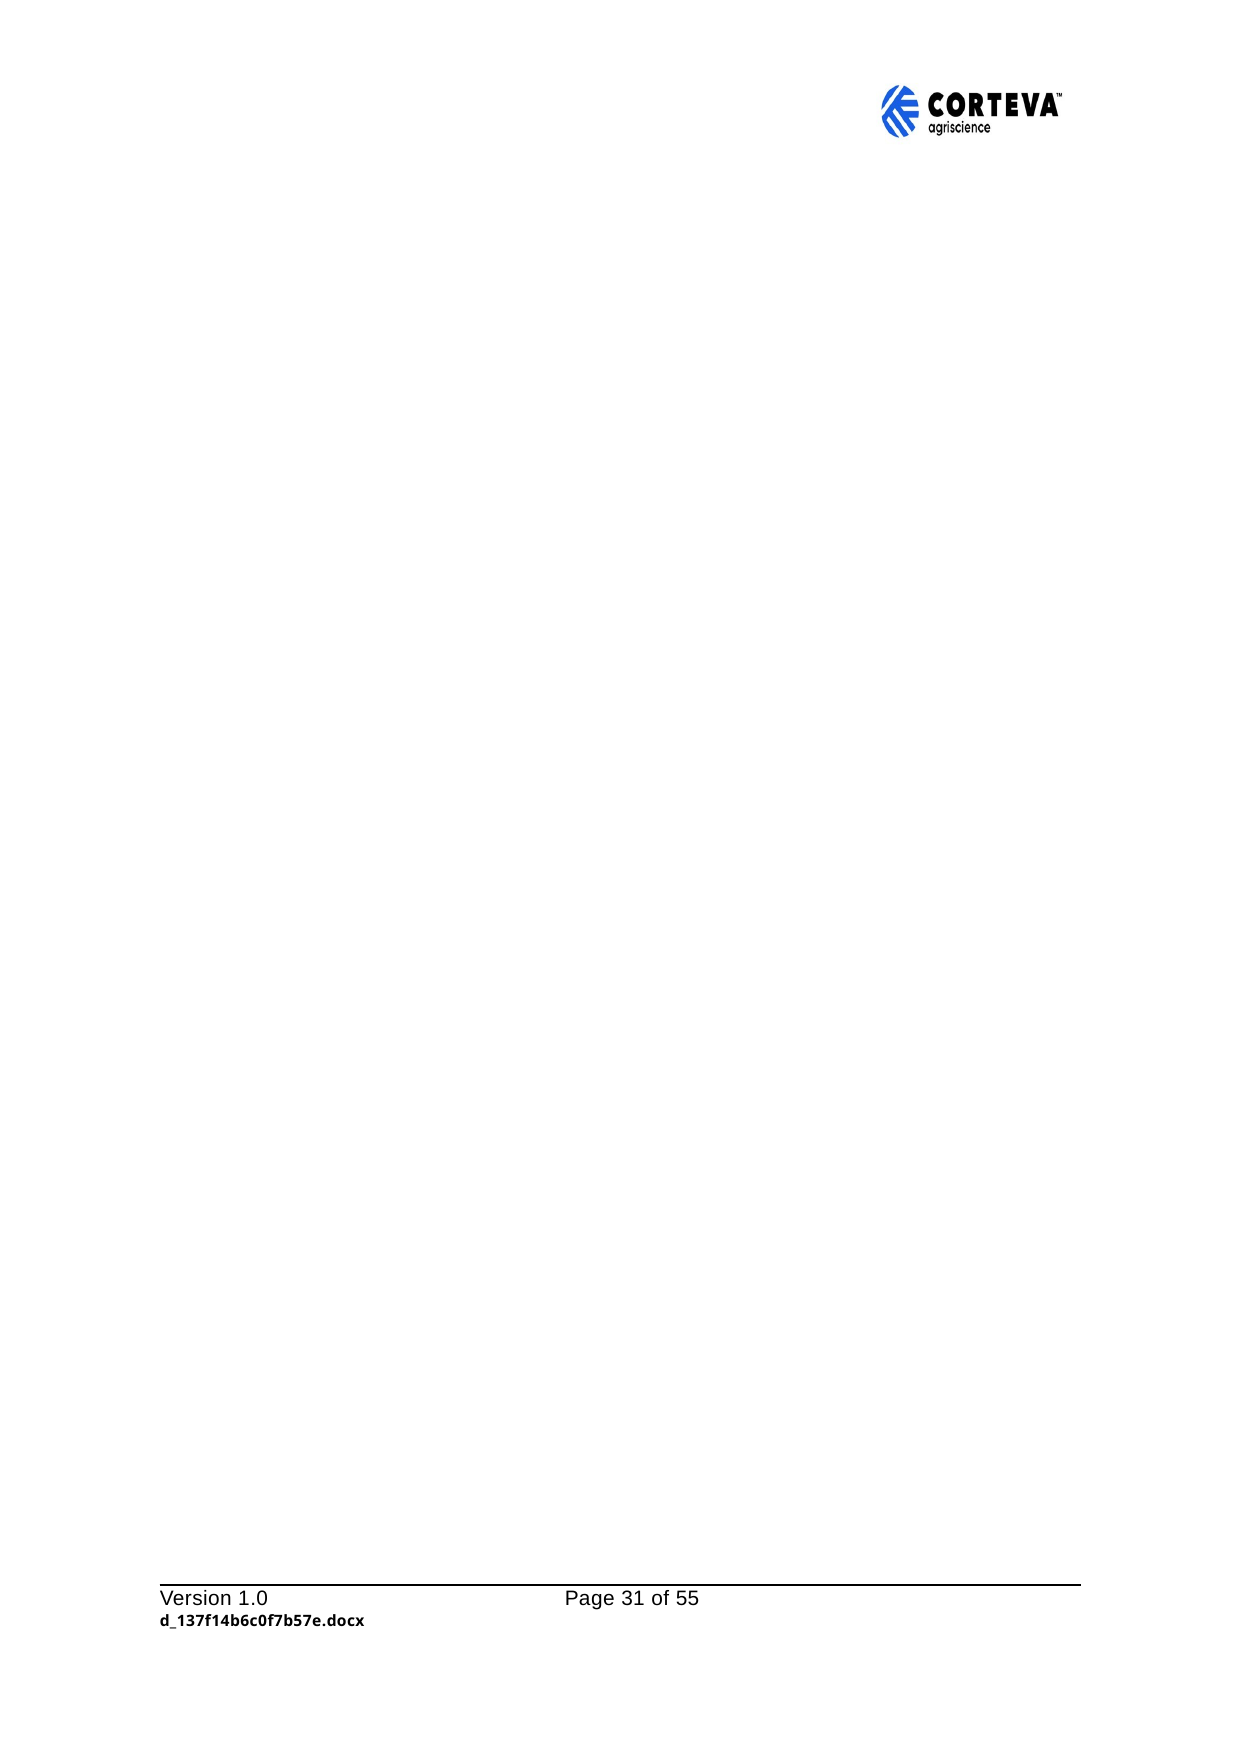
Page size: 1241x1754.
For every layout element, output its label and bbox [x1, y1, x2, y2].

picture [876, 75, 1081, 150]
